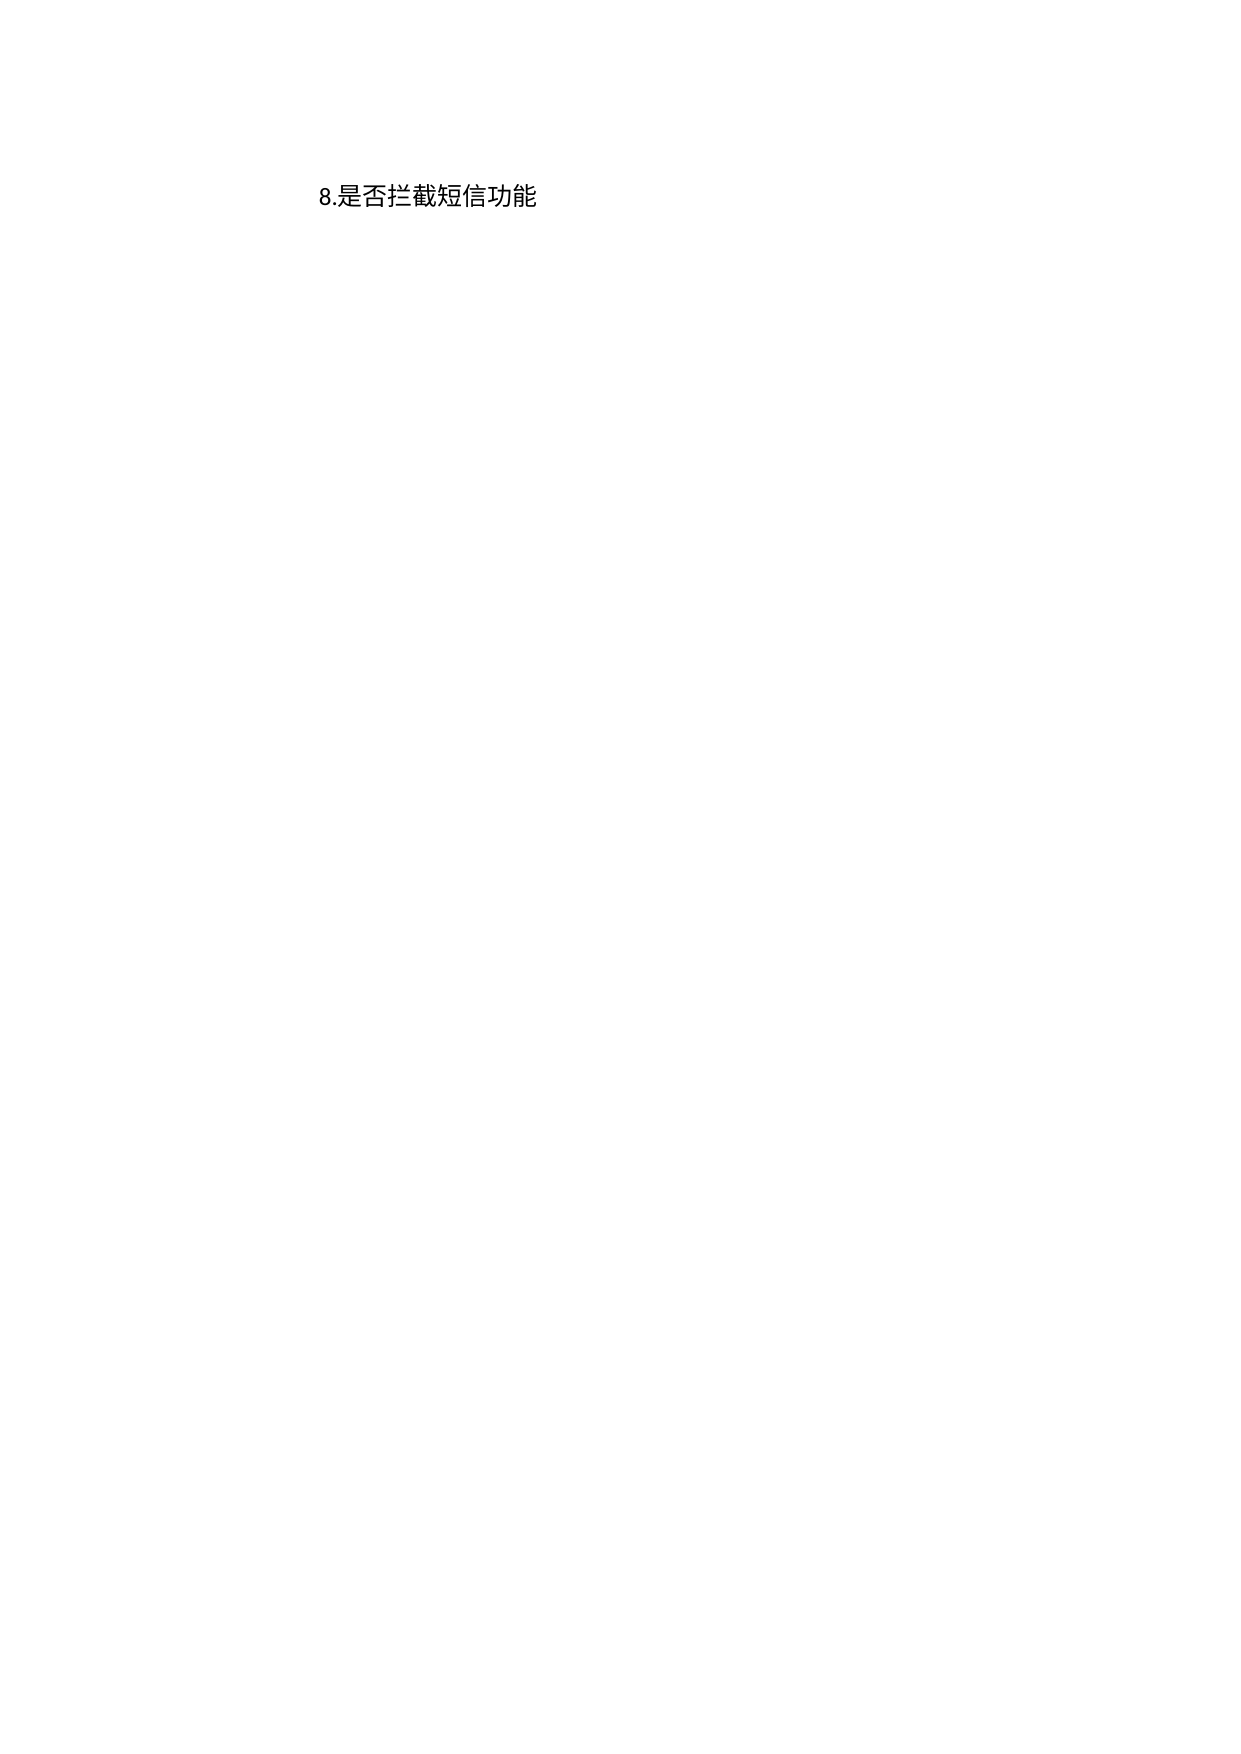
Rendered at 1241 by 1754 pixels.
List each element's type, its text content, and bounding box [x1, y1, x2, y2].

text 8.是否拦截短信功能 [275, 162, 1053, 227]
